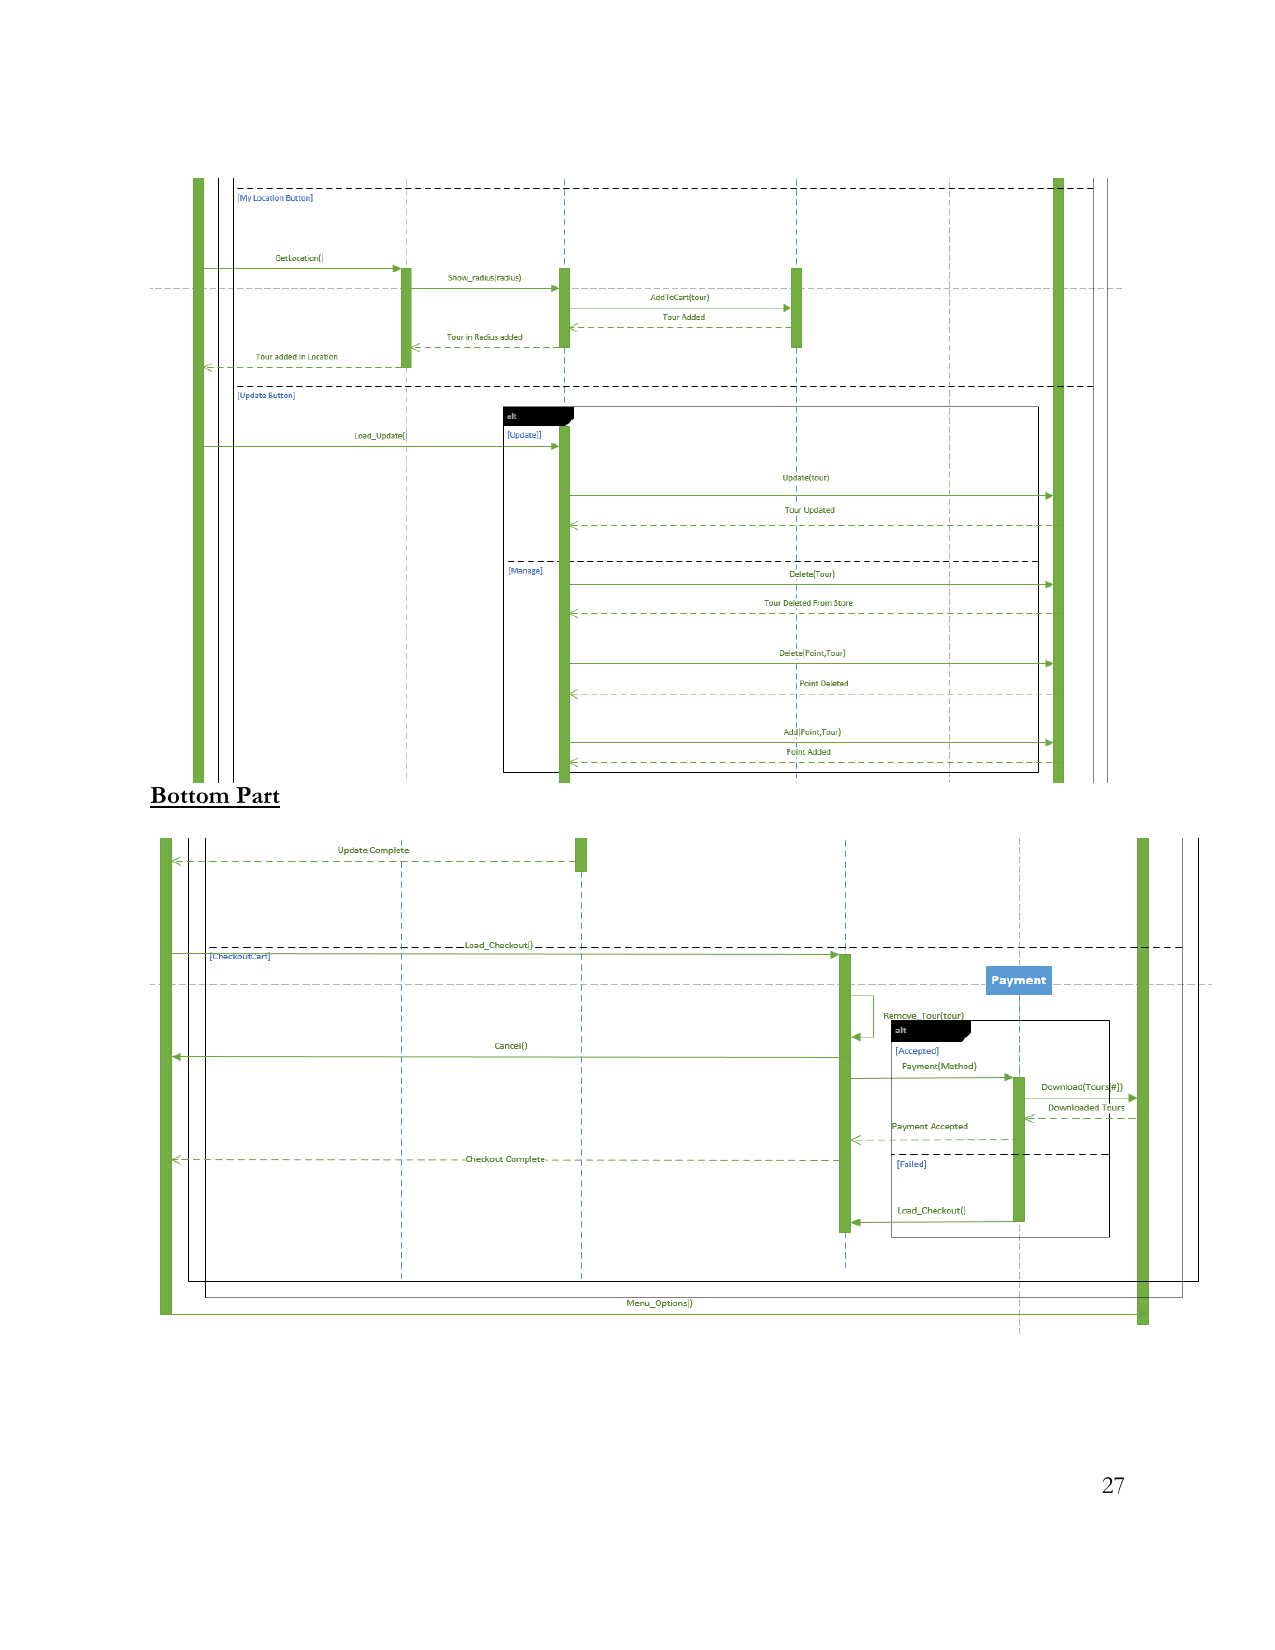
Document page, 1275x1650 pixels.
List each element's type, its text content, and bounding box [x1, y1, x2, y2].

picture [150, 838, 1212, 1334]
picture [150, 178, 1125, 783]
text Bottom Part [150, 783, 1125, 810]
